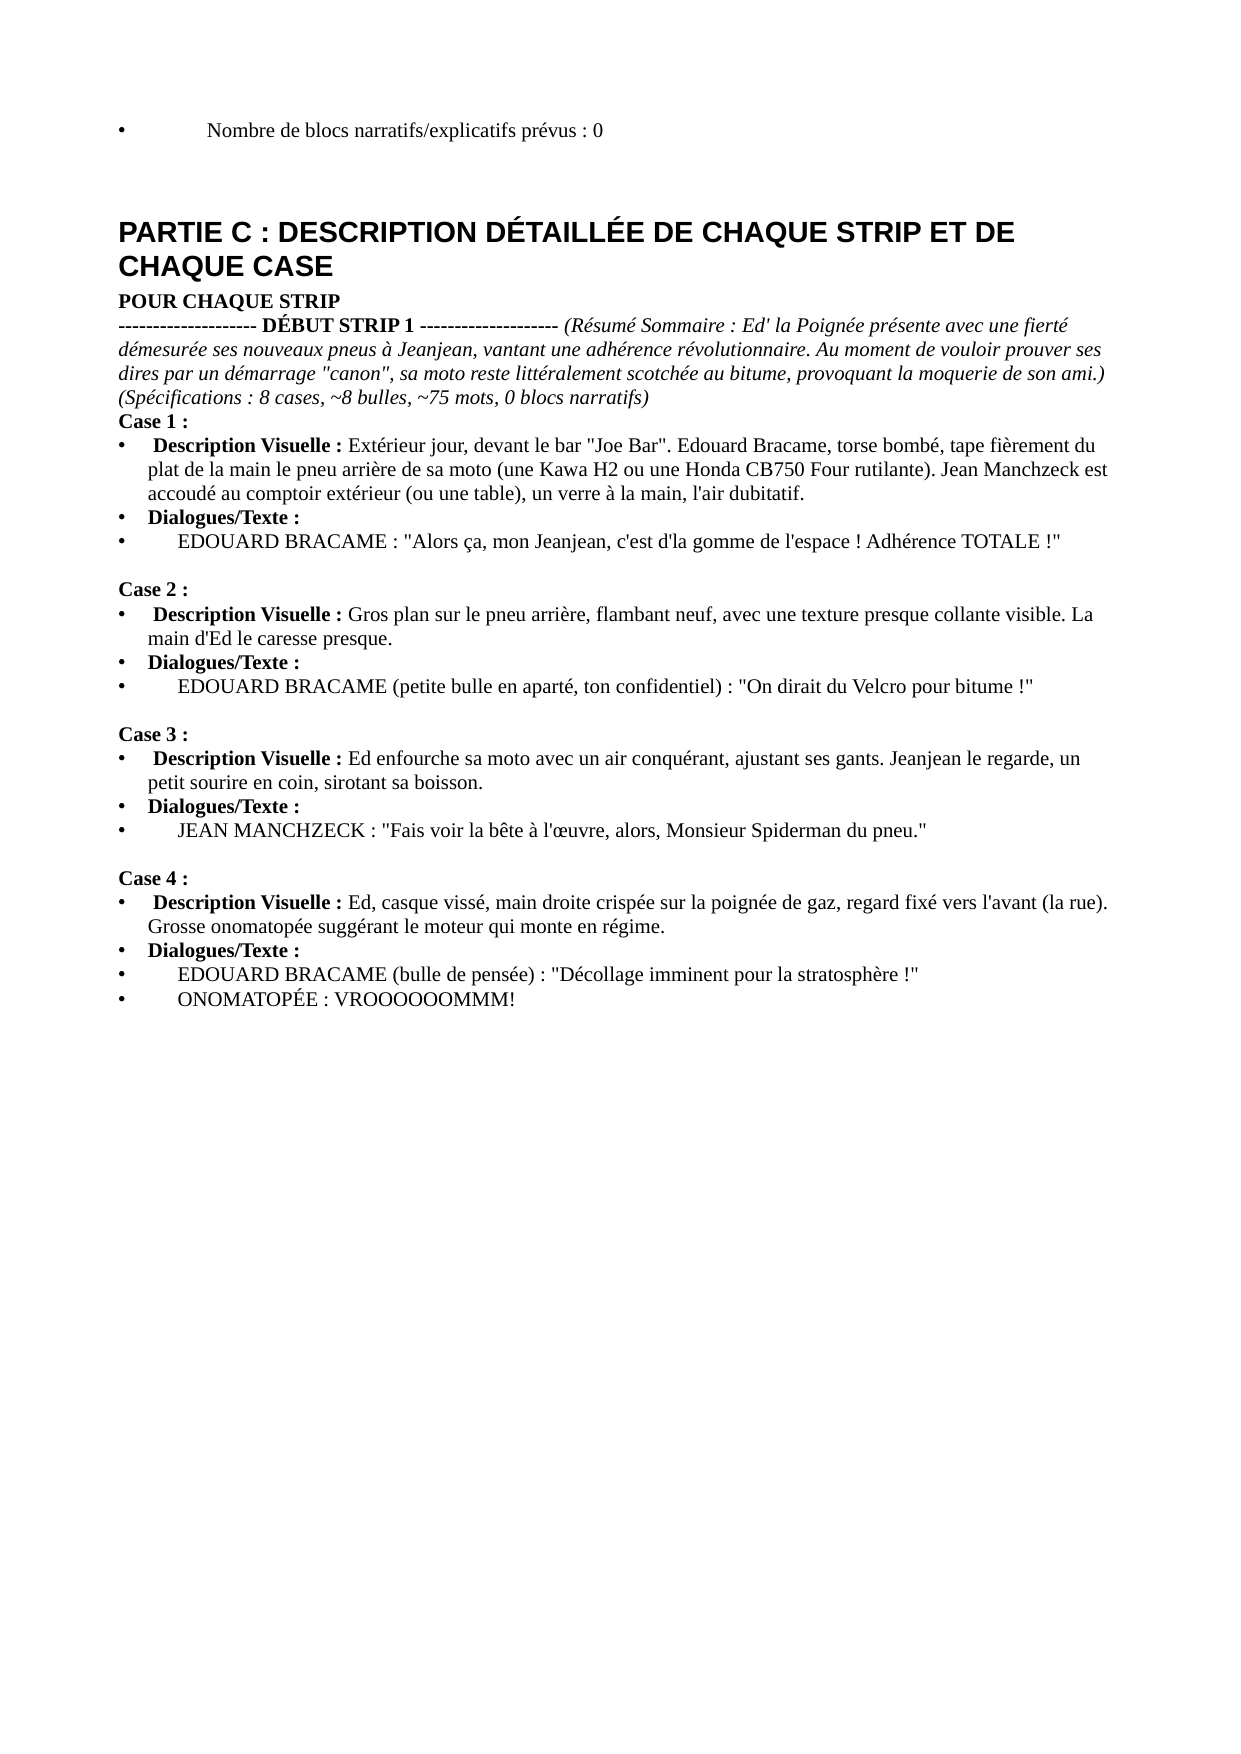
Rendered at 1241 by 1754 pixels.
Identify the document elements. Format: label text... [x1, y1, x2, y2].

list Dialogues/Texte : [118, 505, 1122, 529]
list Description Visuelle : Gros plan sur le pneu arrière, flambant neuf, avec une texture presque collante visible. La main d'Ed le caresse presque. [118, 601, 1122, 649]
list Description Visuelle : Ed enfourche sa moto avec un air conquérant, ajustant ses gants. Jeanjean le regarde, un petit sourire en coin, sirotant sa boisson. [118, 746, 1122, 794]
text -------------------- DÉBUT STRIP 1 -------------------- (Résumé Sommaire : Ed' la Poignée présente avec une fierté démesurée ses nouveaux pneus à Jeanjean, vantant une adhérence révolutionnaire. Au moment de vouloir prouver ses dires par un démarrage "canon", sa moto reste littéralement scotchée au bitume, provoquant la moquerie de son ami.) (Spécifications : 8 cases, ~8 bulles, ~75 mots, 0 blocs narratifs) [118, 313, 1122, 409]
list Nombre de blocs narratifs/explicatifs prévus : 0 [118, 118, 1122, 142]
list Dialogues/Texte : [118, 794, 1122, 818]
text Case 1 : [118, 409, 1122, 433]
list Dialogues/Texte : [118, 938, 1122, 962]
list Description Visuelle : Extérieur jour, devant le bar "Joe Bar". Edouard Bracame, torse bombé, tape fièrement du plat de la main le pneu arrière de sa moto (une Kawa H2 ou une Honda CB750 Four rutilante). Jean Manchzeck est accoudé au comptoir extérieur (ou une table), un verre à la main, l'air dubitatif. [118, 433, 1122, 505]
text POUR CHAQUE STRIP [118, 289, 1122, 313]
list Dialogues/Texte : [118, 649, 1122, 674]
list Description Visuelle : Ed, casque vissé, main droite crispée sur la poignée de gaz, regard fixé vers l'avant (la rue). Grosse onomatopée suggérant le moteur qui monte en régime. [118, 890, 1122, 938]
text Case 4 : [118, 866, 1122, 890]
list EDOUARD BRACAME (petite bulle en aparté, ton confidentiel) : "On dirait du Velcro pour bitume !" [118, 674, 1122, 698]
list JEAN MANCHZECK : "Fais voir la bête à l'œuvre, alors, Monsieur Spiderman du pneu." [118, 818, 1122, 842]
list EDOUARD BRACAME : "Alors ça, mon Jeanjean, c'est d'la gomme de l'espace ! Adhérence TOTALE !" [118, 529, 1122, 553]
list EDOUARD BRACAME (bulle de pensée) : "Décollage imminent pour la stratosphère !" [118, 962, 1122, 986]
text Case 2 : [118, 577, 1122, 601]
text Case 3 : [118, 722, 1122, 746]
list ONOMATOPÉE : VROOOOOOMMM! [118, 986, 1122, 1011]
subtitle PARTIE C : DESCRIPTION DÉTAILLÉE DE CHAQUE STRIP ET DE CHAQUE CASE [118, 215, 1122, 282]
